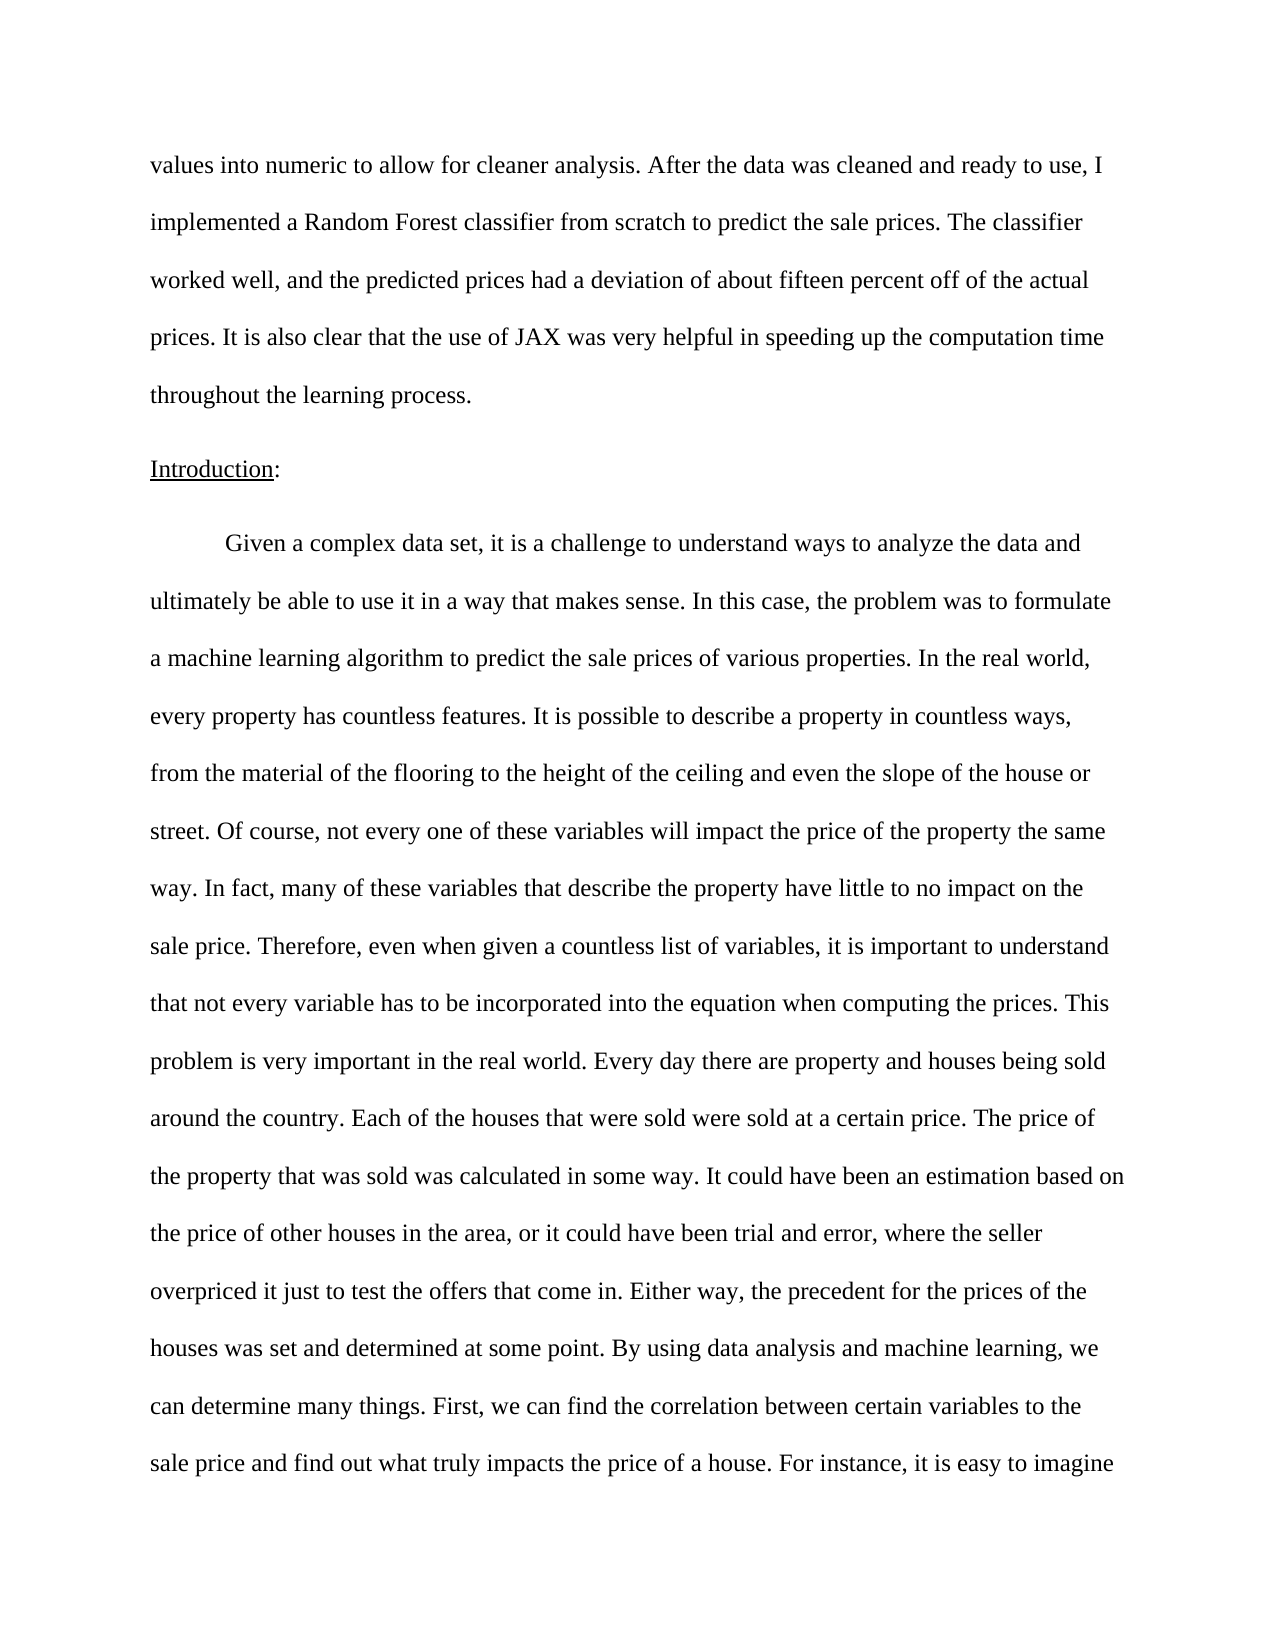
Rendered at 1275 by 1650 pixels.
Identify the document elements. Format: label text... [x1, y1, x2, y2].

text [150, 528, 1125, 1477]
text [150, 150, 1125, 409]
text Introduction: [150, 454, 1125, 483]
